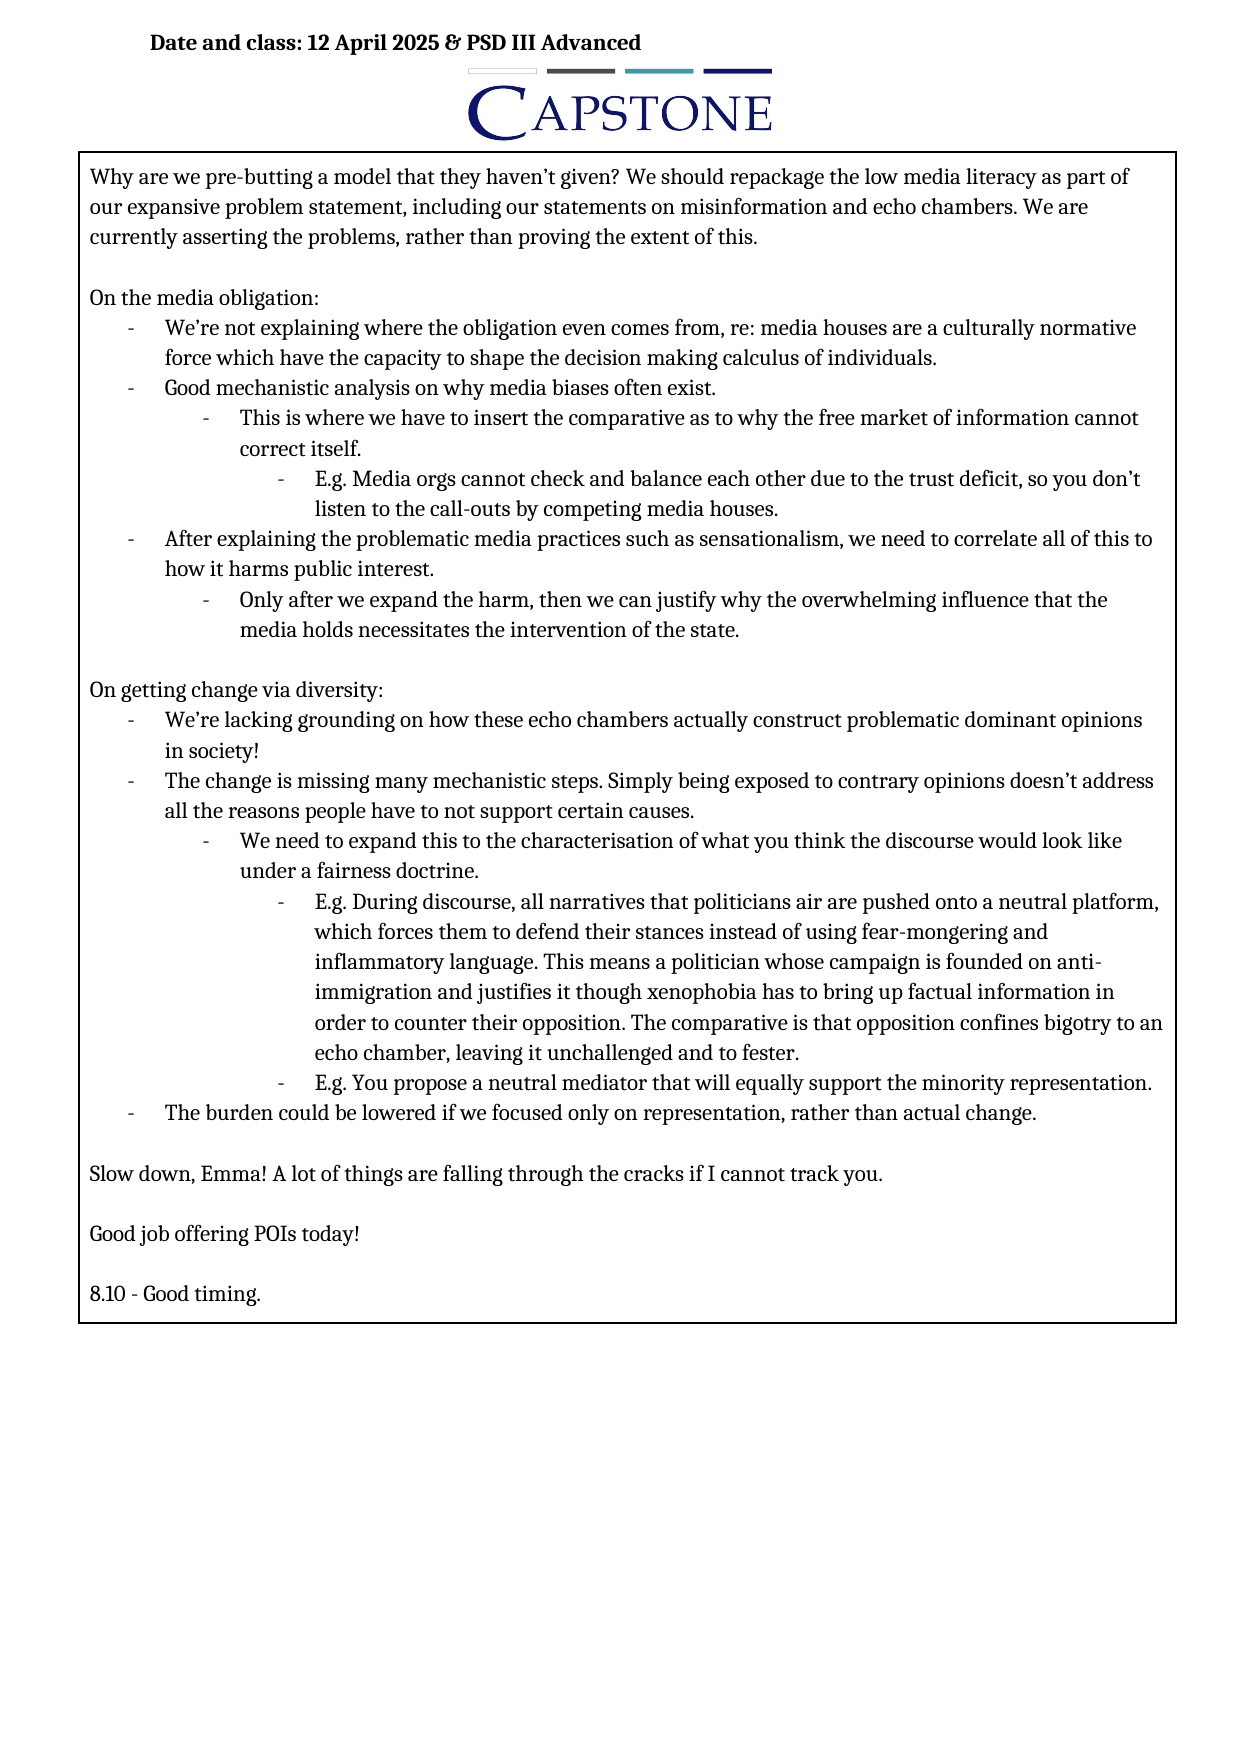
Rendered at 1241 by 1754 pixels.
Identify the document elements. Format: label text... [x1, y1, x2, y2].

picture [460, 60, 781, 147]
